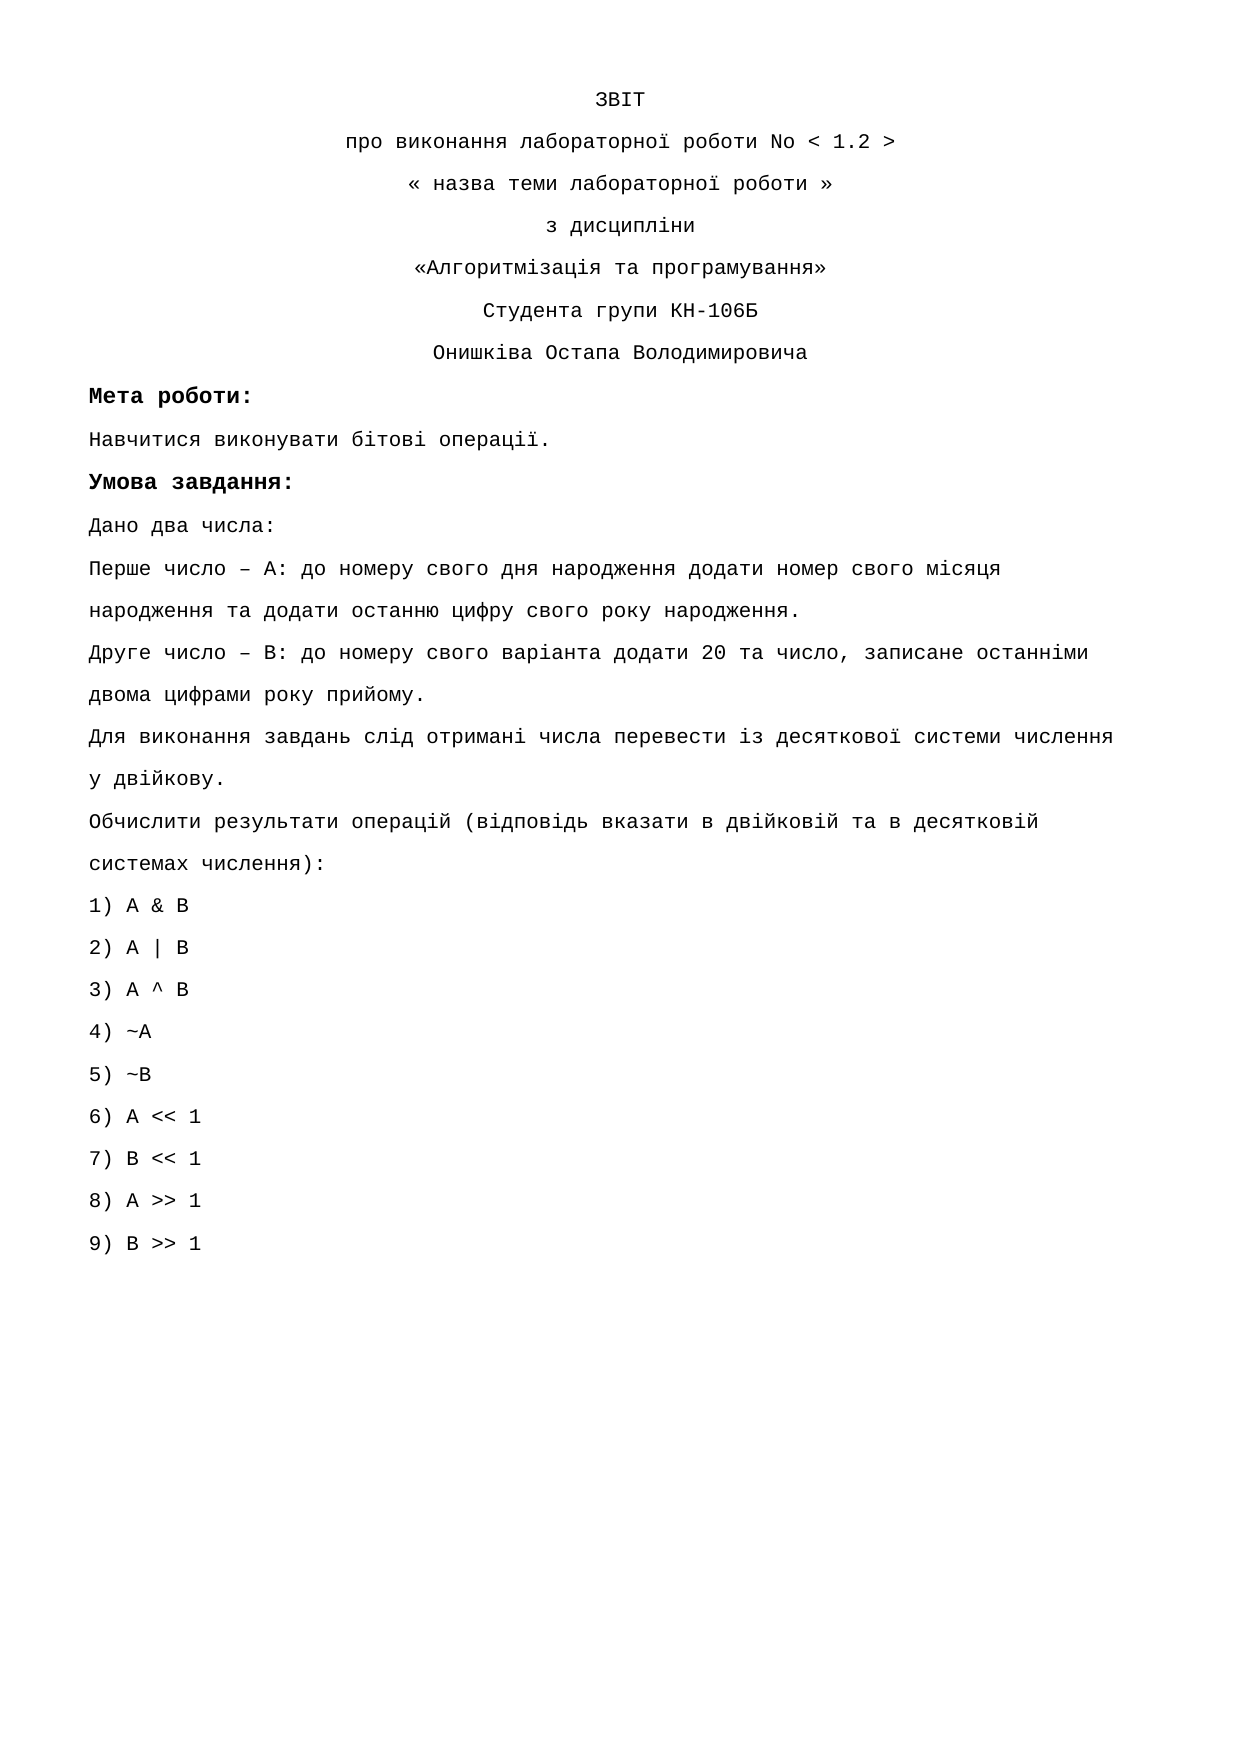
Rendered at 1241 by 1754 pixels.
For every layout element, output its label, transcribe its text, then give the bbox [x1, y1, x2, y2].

text Дано два числа: [89, 515, 1152, 539]
text системах числення): [89, 853, 1152, 876]
text 3) A ^ B [89, 979, 1152, 1003]
text двома цифрами року прийому. [89, 684, 1152, 708]
text 1) A & B [89, 895, 1152, 919]
text « назва теми лабораторної роботи » [89, 173, 1152, 197]
text Онишківа Остапа Володимировича [89, 342, 1152, 365]
text 4) ~A [89, 1022, 1152, 1045]
text 5) ~B [89, 1064, 1152, 1087]
text 8) A >> 1 [89, 1190, 1152, 1214]
text ЗВІТ [89, 89, 1152, 112]
text народження та додати останню цифру свого року народження. [89, 600, 1152, 623]
text з дисципліни [89, 215, 1152, 239]
text 7) B << 1 [89, 1148, 1152, 1172]
text Для виконання завдань слід отримані числа перевести із десяткової системи числення [89, 726, 1152, 750]
text 6) A << 1 [89, 1106, 1152, 1129]
text Навчитися виконувати бітові операції. [89, 428, 1152, 452]
text Мета роботи: [89, 384, 1152, 410]
text Перше число – A: до номеру свого дня народження додати номер свого місяця [89, 557, 1152, 581]
text «Алгоритмізація та програмування» [89, 257, 1152, 281]
text у двійкову. [89, 768, 1152, 792]
text Студента групи КН-106Б [89, 299, 1152, 323]
text Друге число – B: до номеру свого варіанта додати 20 та число, записане останніми [89, 642, 1152, 666]
text Умова завдання: [89, 471, 1152, 497]
text Обчислити результати операцій (відповідь вказати в двійковій та в десятковій [89, 811, 1152, 834]
text про виконання лабораторної роботи No < 1.2 > [89, 131, 1152, 154]
text 9) B >> 1 [89, 1232, 1152, 1256]
text 2) A | B [89, 937, 1152, 961]
